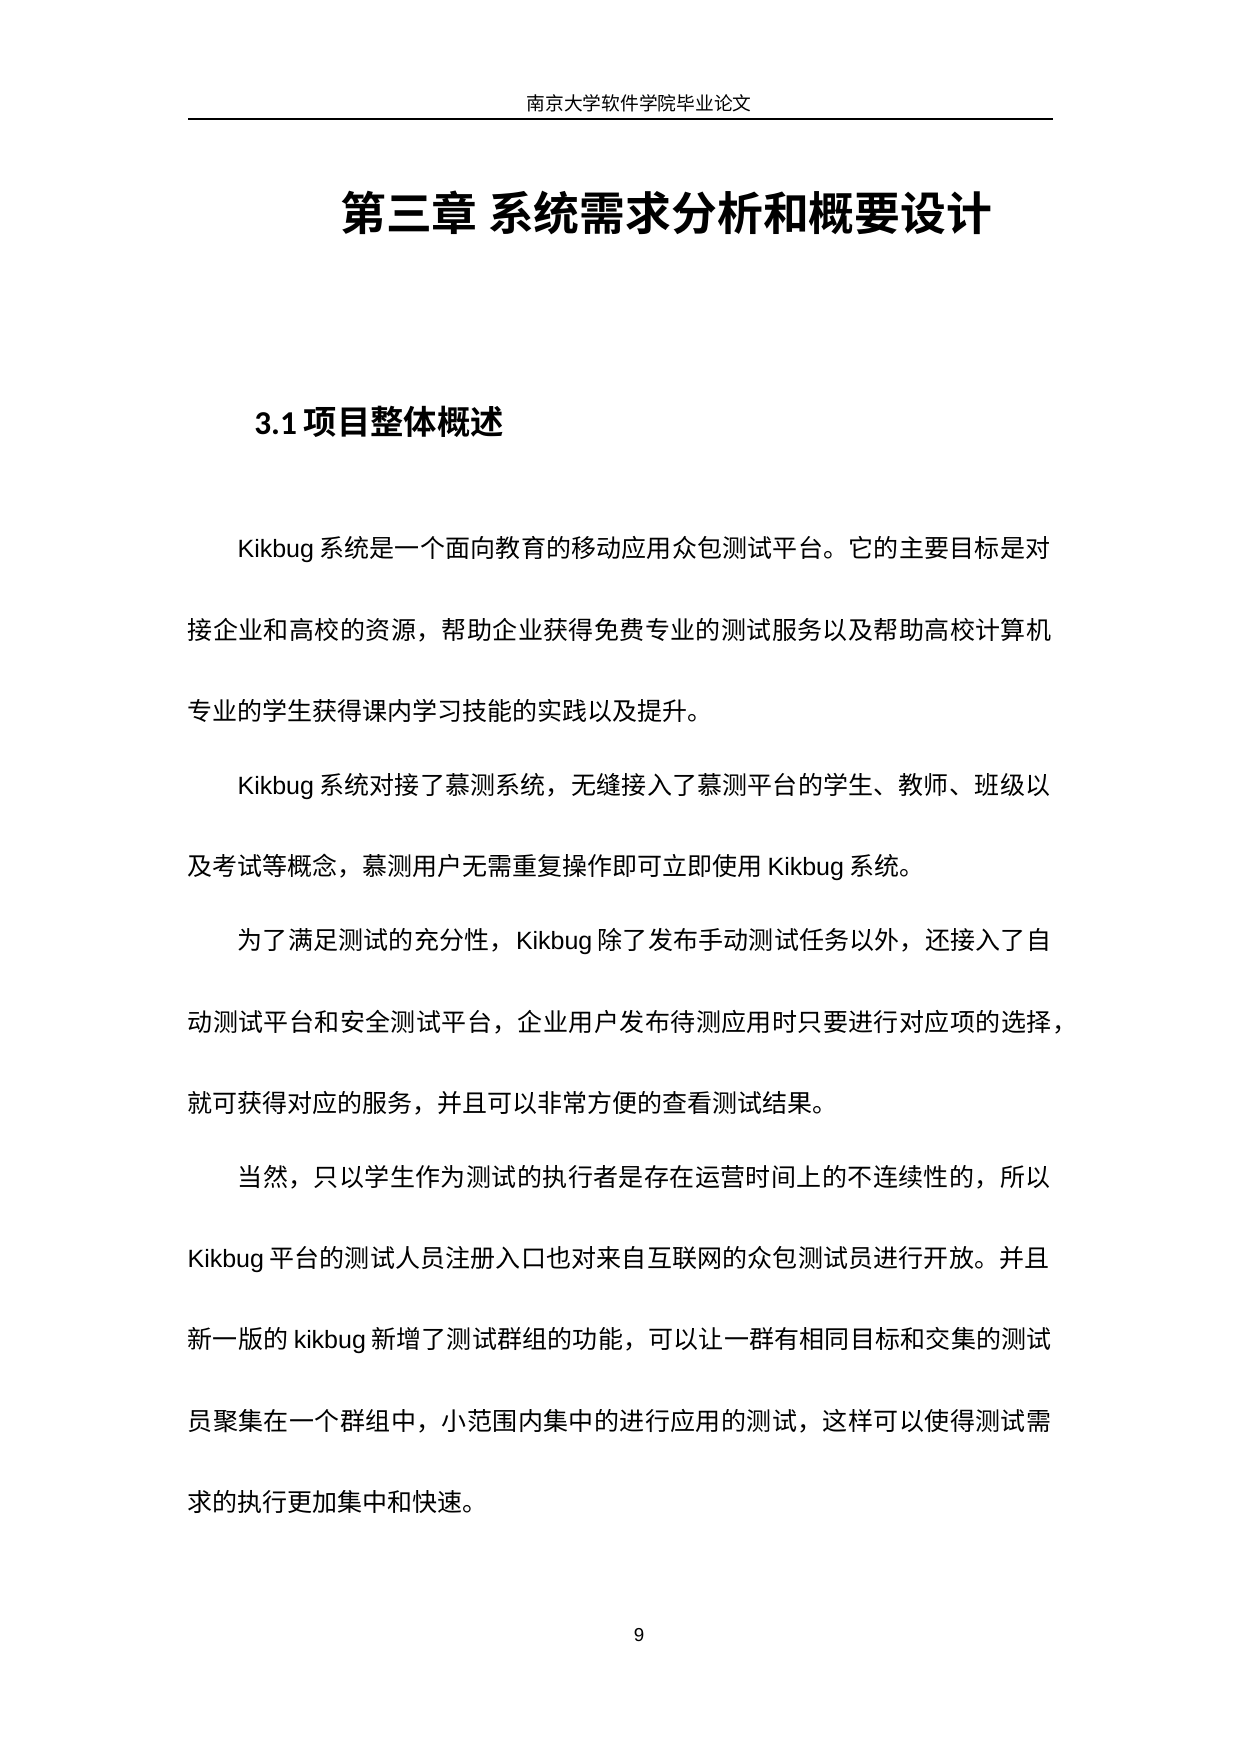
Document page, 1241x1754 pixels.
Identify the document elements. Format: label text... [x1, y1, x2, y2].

subtitle 第三章 系统需求分析和概要设计 [187, 162, 1053, 259]
text Kikbug系统是一个面向教育的移动应用众包测试平台。它的主要目标是对接企业和高校的资源，帮助企业获得免费专业的测试服务以及帮助高校计算机专业的学生获得课内学习技能的实践以及提升。 [187, 514, 1053, 742]
text 当然，只以学生作为测试的执行者是存在运营时间上的不连续性的，所以Kikbug平台的测试人员注册入口也对来自互联网的众包测试员进行开放。并且新一版的kikbug新增了测试群组的功能，可以让一群有相同目标和交集的测试员聚集在一个群组中，小范围内集中的进行应用的测试，这样可以使得测试需求的执行更加集中和快速。 [187, 1143, 1053, 1533]
subtitle 3.1项目整体概述 [187, 387, 1053, 452]
text 为了满足测试的充分性，Kikbug除了发布手动测试任务以外，还接入了自动测试平台和安全测试平台，企业用户发布待测应用时只要进行对应项的选择，就可获得对应的服务，并且可以非常方便的查看测试结果。 [187, 906, 1053, 1134]
text Kikbug系统对接了慕测系统，无缝接入了慕测平台的学生、教师、班级以及考试等概念，慕测用户无需重复操作即可立即使用Kikbug系统。 [187, 751, 1053, 897]
